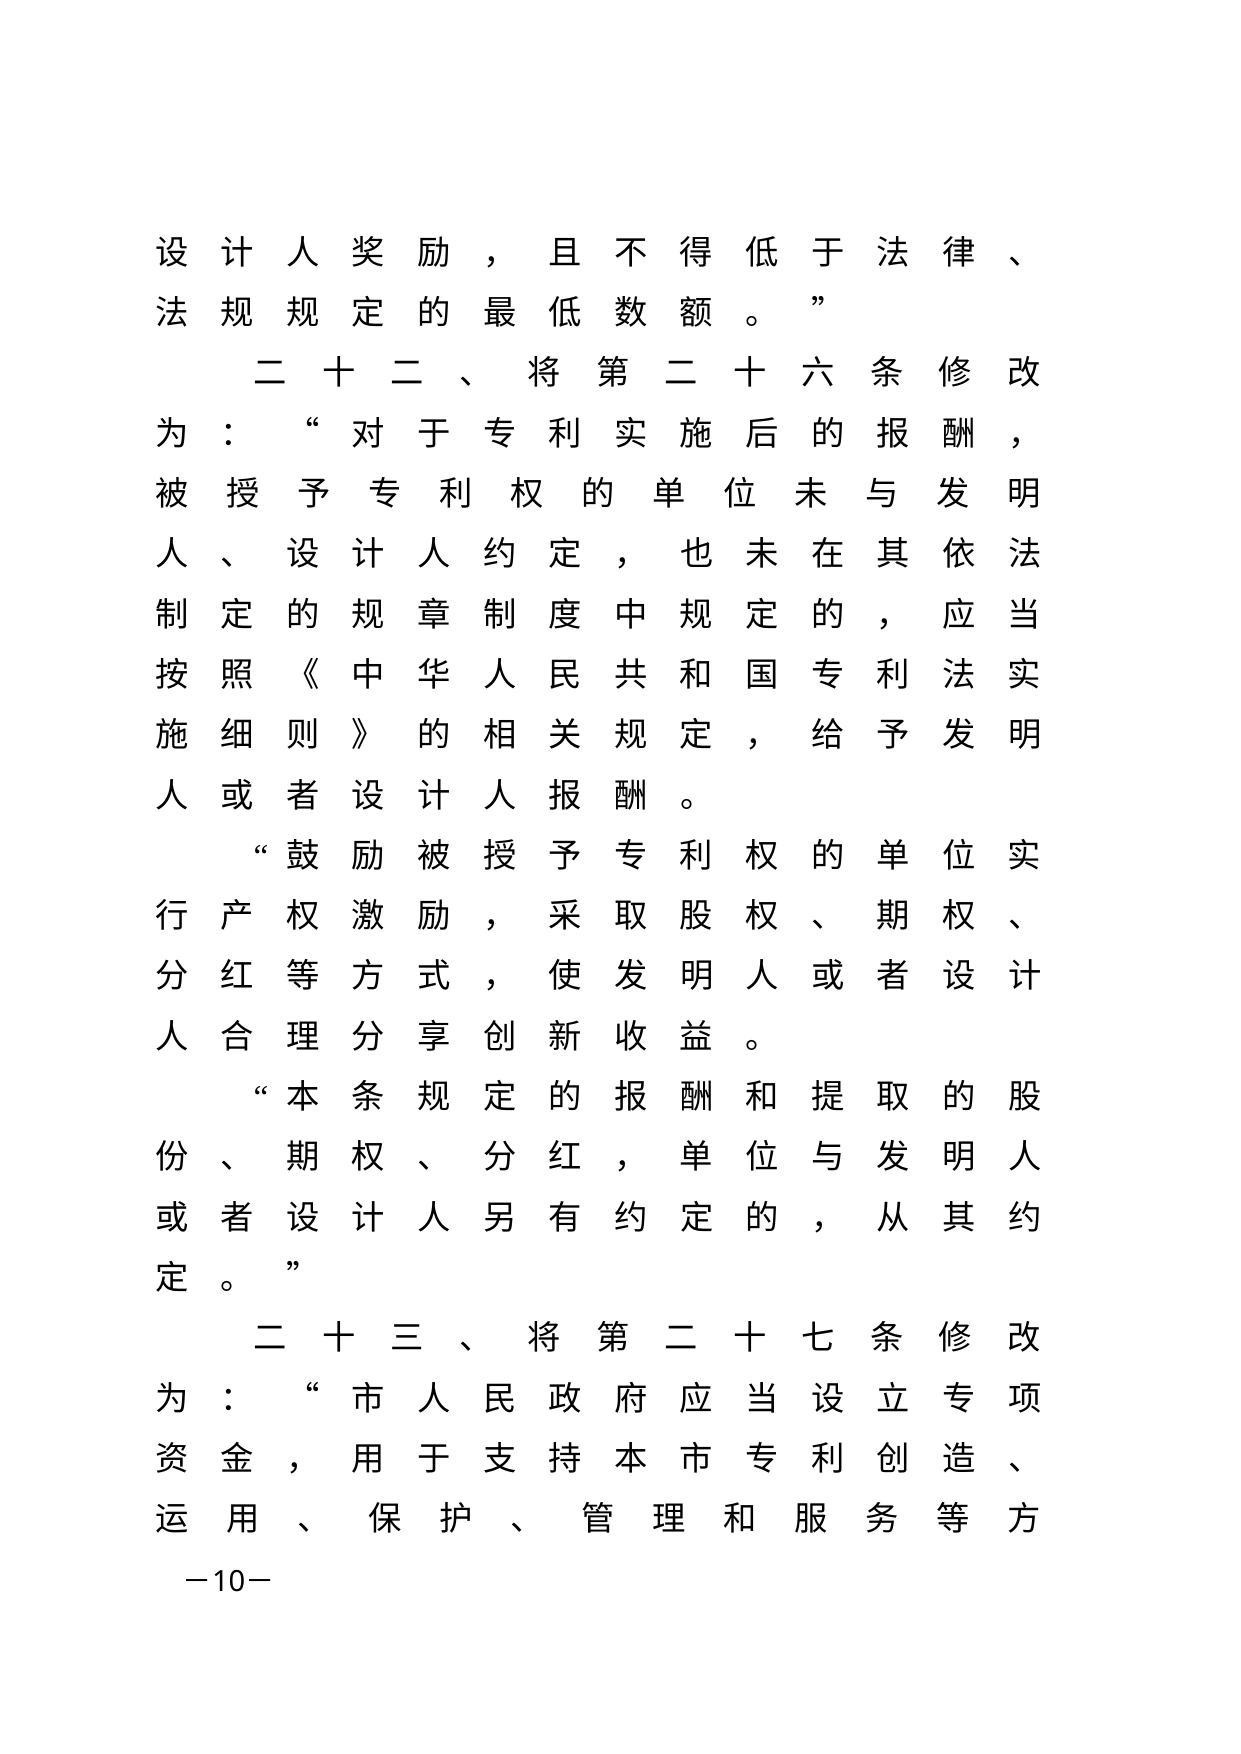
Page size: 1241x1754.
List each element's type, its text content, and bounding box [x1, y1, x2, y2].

list “本条规定的报酬和提取的股份、期权、分红，单位与发明人或者设计人另有约定的，从其约定。” [155, 1064, 1073, 1305]
list 二十一、将第二十五条修改为：“被授予专利权的单位应当按照约定或者其依法制定的规章制度相关规定，给予发明人或者设计人奖励，且不得低于法律、法规规定的最低数额。” [155, 219, 1073, 340]
list 二十二、将第二十六条修改为：“对于专利实施后的报酬，被授予专利权的单位未与发明人、设计人约定，也未在其依法制定的规章制度中规定的，应当按照《中华人民共和国专利法实施细则》的相关规定，给予发明人或者设计人报酬。 [155, 340, 1073, 823]
list “鼓励被授予专利权的单位实行产权激励，采取股权、期权、分红等方式，使发明人或者设计人合理分享创新收益。 [155, 823, 1073, 1064]
list 二十三、将第二十七条修改为：“市人民政府应当设立专项资金，用于支持本市专利创造、运用、保护、管理和服务等方面。 [155, 1305, 1073, 1546]
